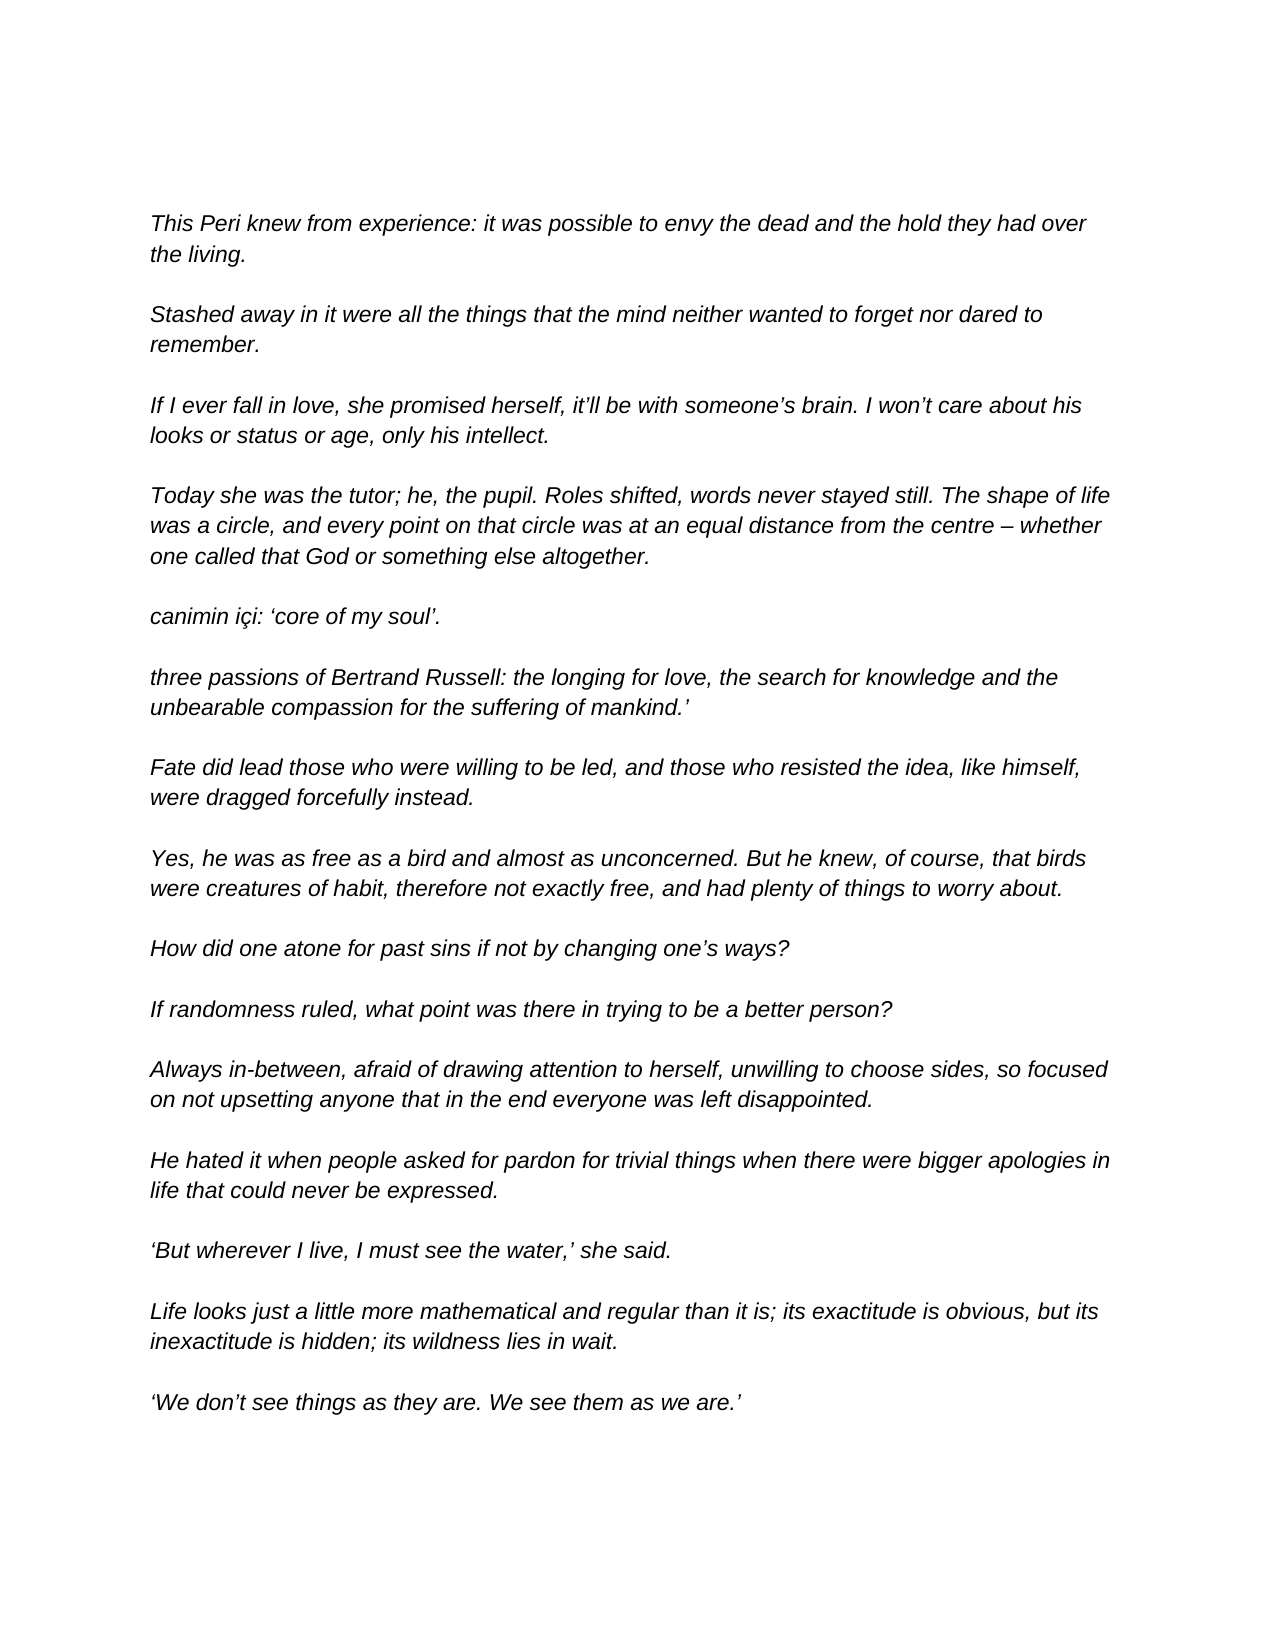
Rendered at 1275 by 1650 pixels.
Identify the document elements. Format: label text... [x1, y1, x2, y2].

text three passions of Bertrand Russell: the longing for love, the search for knowledge and the unbearable compassion for the suffering of mankind.’ [150, 663, 1125, 720]
text ‘We don’t see things as they are. We see them as we are.’ [150, 1388, 1125, 1415]
text Stashed away in it were all the things that the mind neither wanted to forget nor dared to remember. [150, 301, 1125, 358]
text How did one atone for past sins if not by changing one’s ways? [150, 935, 1125, 962]
text canimin içi: ‘core of my soul’. [150, 603, 1125, 629]
text Yes, he was as free as a bird and almost as unconcerned. But he knew, of course, that birds were creatures of habit, therefore not exactly free, and had plenty of things to worry about. [150, 845, 1125, 901]
text Today she was the tutor; he, the pupil. Roles shifted, words never stayed still. The shape of life was a circle, and every point on that circle was at an equal distance from the centre – whether one called that God or something else altogether. [150, 482, 1125, 569]
text Life looks just a little more mathematical and regular than it is; its exactitude is obvious, but its inexactitude is hidden; its wildness lies in wait. [150, 1298, 1125, 1354]
text This Peri knew from experience: it was possible to envy the dead and the hold they had over the living. [150, 210, 1125, 267]
text He hated it when people asked for pardon for trivial things when there were bigger apologies in life that could never be expressed. [150, 1147, 1125, 1203]
text If I ever fall in love, she promised herself, it’ll be with someone’s brain. I won’t care about his looks or status or age, only his intellect. [150, 392, 1125, 448]
text If randomness ruled, what point was there in trying to be a better person? [150, 996, 1125, 1022]
text Fate did lead those who were willing to be led, and those who resisted the idea, like himself, were dragged forcefully instead. [150, 754, 1125, 811]
text Always in-between, afraid of drawing attention to herself, unwilling to choose sides, so focused on not upsetting anyone that in the end everyone was left disappointed. [150, 1056, 1125, 1113]
text ‘But wherever I live, I must see the water,’ she said. [150, 1237, 1125, 1264]
